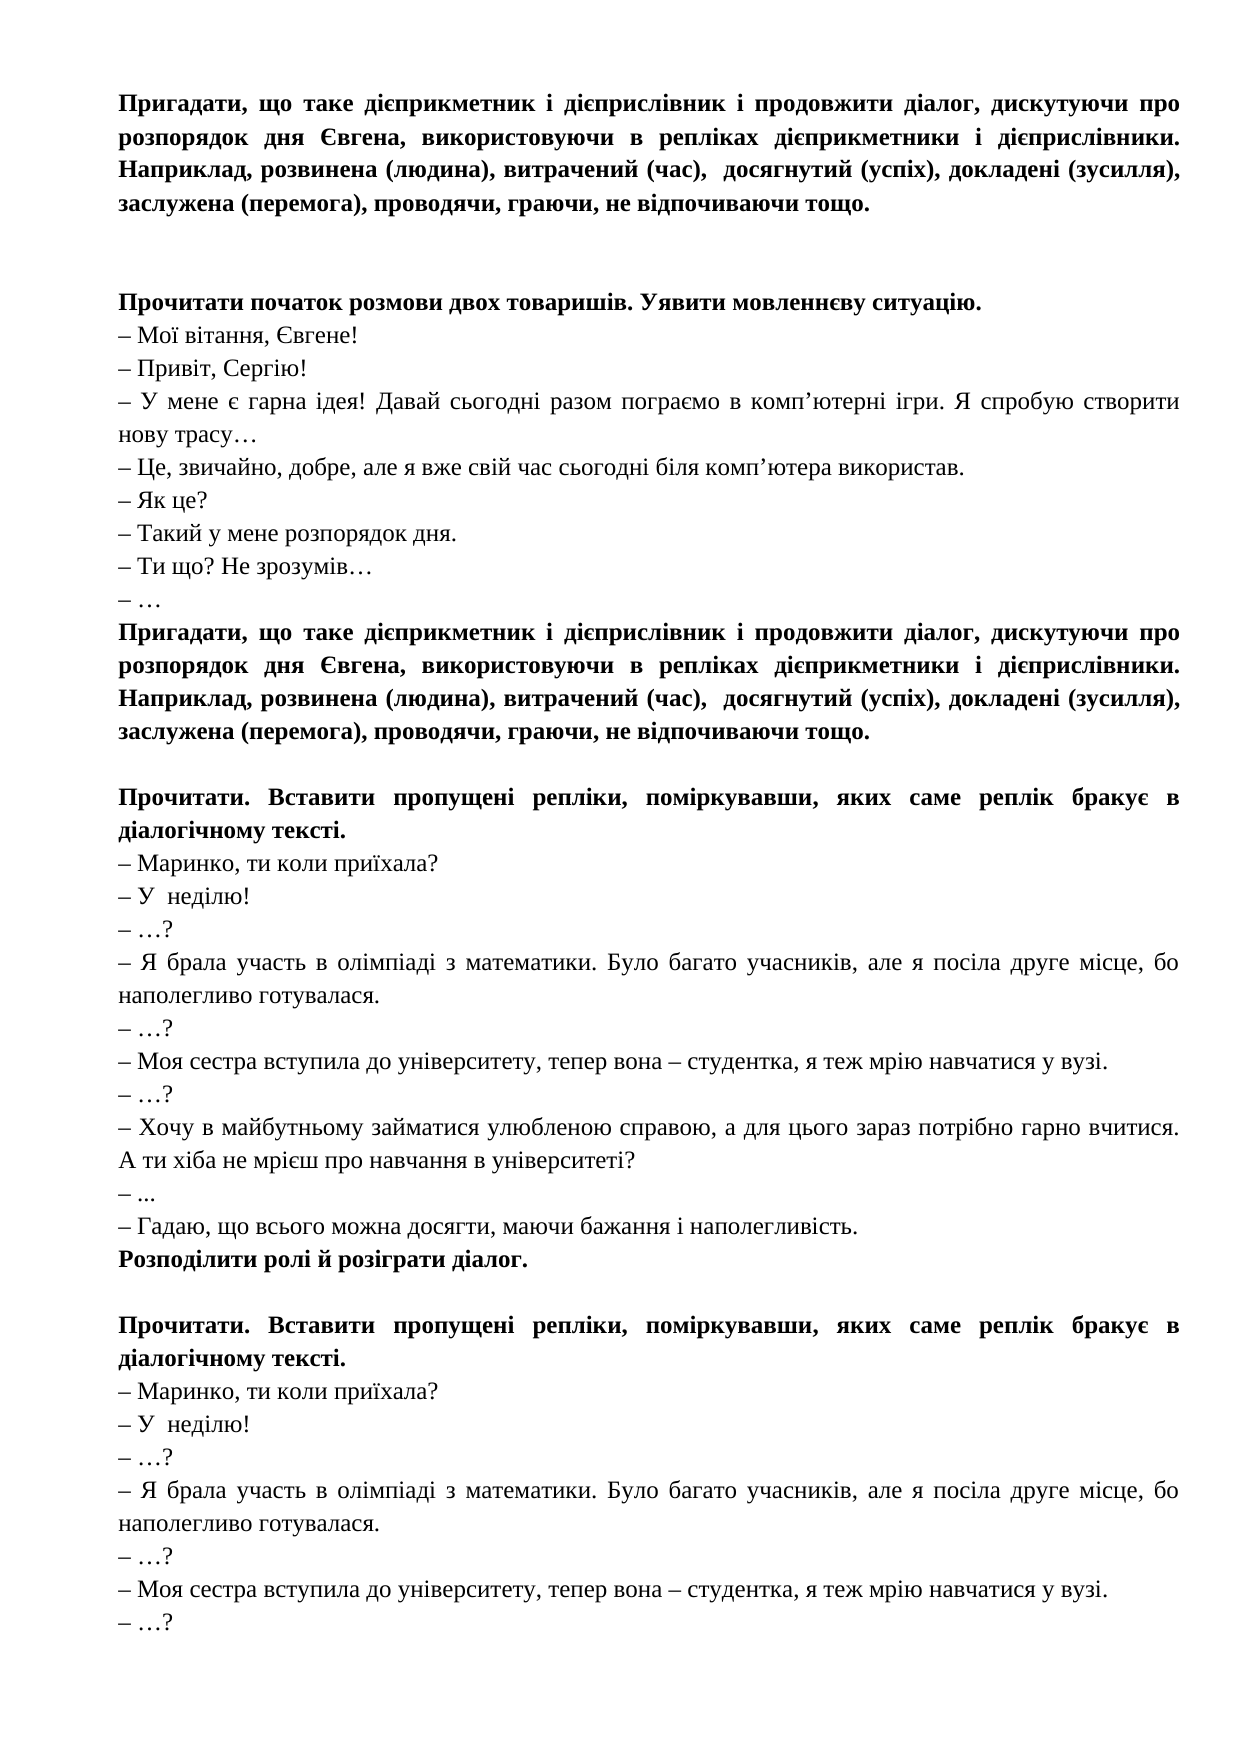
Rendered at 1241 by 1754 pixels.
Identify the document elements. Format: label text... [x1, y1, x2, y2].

text – Як це? [118, 485, 1181, 513]
text Пригадати, що таке дієприкметник і дієприслівник і продовжити діалог, дискутуючи про розпорядок дня Євгена, використовуючи в репліках дієприкметники і дієприслівники. Наприклад, розвинена (людина), витрачений (час), досягнутий (успіх), докладені (зусилля), заслужена (перемога), проводячи, граючи, не відпочиваючи тощо. [118, 88, 1181, 216]
text Прочитати початок розмови двох товаришів. Уявити мовленнєву ситуацію. [118, 287, 1181, 315]
text – Маринко, ти коли приїхала? [118, 848, 1181, 877]
text – Я брала участь в олімпіаді з математики. Було багато учасників, але я посіла друге місце, бо наполегливо готувалася. [118, 1475, 1181, 1537]
text – …? [118, 914, 1181, 943]
text – Мої вітання, Євгене! [118, 320, 1181, 348]
text – …? [118, 1541, 1181, 1570]
text – …? [118, 1079, 1181, 1108]
text – Привіт, Сергію! [118, 353, 1181, 381]
text – Я брала участь в олімпіаді з математики. Було багато учасників, але я посіла друге місце, бо наполегливо готувалася. [118, 947, 1181, 1009]
text – Хочу в майбутньому займатися улюбленою справою, а для цього зараз потрібно гарно вчитися. А ти хіба не мрієш про навчання в університеті? [118, 1112, 1181, 1174]
text – Моя сестра вступила до університету, тепер вона – студентка, я теж мрію навчатися у вузі. [118, 1574, 1181, 1603]
text – У мене є гарна ідея! Давай сьогодні разом пограємо в комп’ютерні ігри. Я спробую створити нову трасу… [118, 386, 1181, 447]
text – … [118, 584, 1181, 613]
text – Це, звичайно, добре, але я вже свій час сьогодні біля комп’ютера використав. [118, 452, 1181, 481]
text Розподілити ролі й розіграти діалог. [118, 1244, 1181, 1273]
text – Маринко, ти коли приїхала? [118, 1376, 1181, 1405]
text – Такий у мене розпорядок дня. [118, 518, 1181, 547]
text Прочитати. Вставити пропущені репліки, поміркувавши, яких саме реплік бракує в діалогічному тексті. [118, 782, 1181, 844]
text – ... [118, 1178, 1181, 1207]
text – …? [118, 1442, 1181, 1471]
text – Моя сестра вступила до університету, тепер вона – студентка, я теж мрію навчатися у вузі. [118, 1046, 1181, 1075]
text – У неділю! [118, 881, 1181, 910]
text – Гадаю, що всього можна досягти, маючи бажання і наполегливість. [118, 1211, 1181, 1240]
text – У неділю! [118, 1409, 1181, 1438]
text – …? [118, 1013, 1181, 1042]
text Пригадати, що таке дієприкметник і дієприслівник і продовжити діалог, дискутуючи про розпорядок дня Євгена, використовуючи в репліках дієприкметники і дієприслівники. Наприклад, розвинена (людина), витрачений (час), досягнутий (успіх), докладені (зусилля), заслужена (перемога), проводячи, граючи, не відпочиваючи тощо. [118, 617, 1181, 745]
text – …? [118, 1607, 1181, 1636]
text Прочитати. Вставити пропущені репліки, поміркувавши, яких саме реплік бракує в діалогічному тексті. [118, 1310, 1181, 1372]
text – Ти що? Не зрозумів… [118, 551, 1181, 579]
